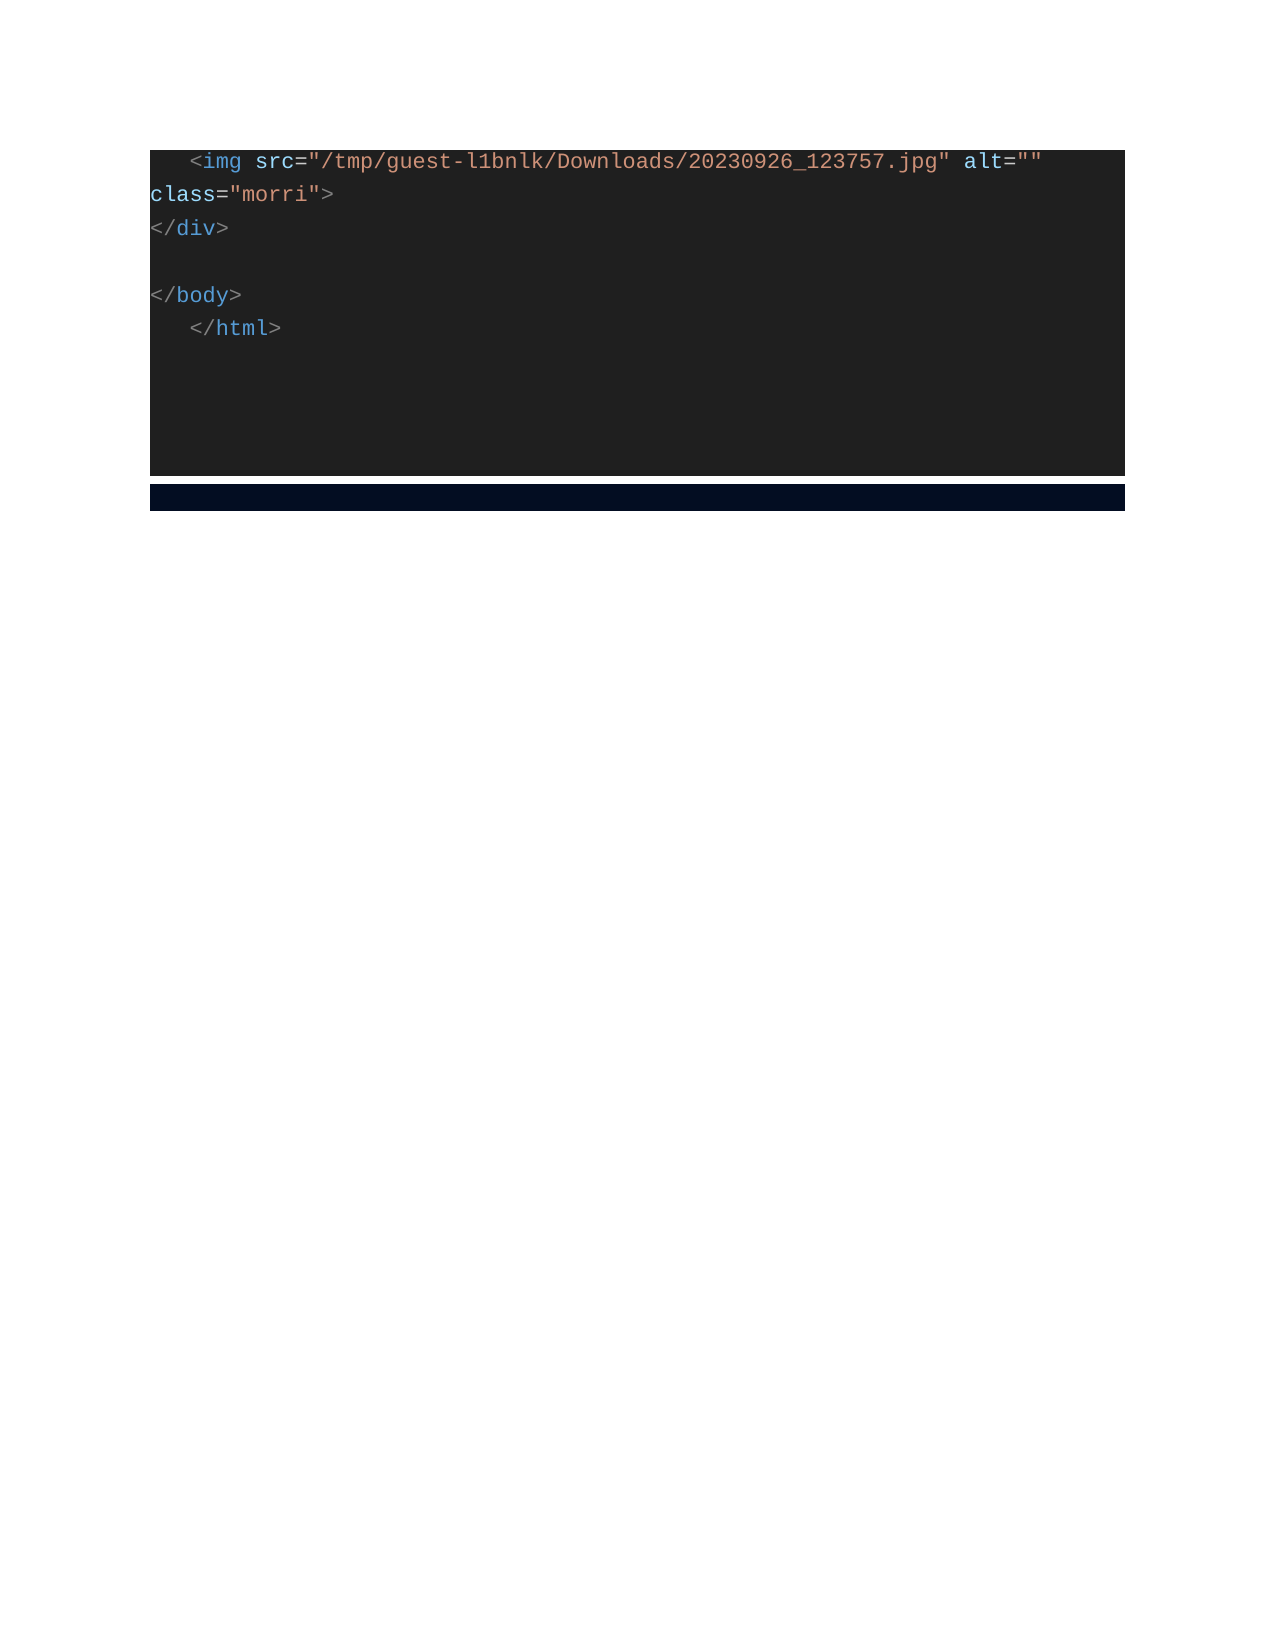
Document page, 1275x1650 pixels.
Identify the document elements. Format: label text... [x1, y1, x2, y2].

text </body> [150, 284, 1125, 308]
text </div> [150, 217, 1125, 242]
text <img src="/tmp/guest-l1bnlk/Downloads/20230926_123757.jpg" alt="" class="morri"> [150, 150, 1125, 208]
text </html> [150, 317, 1125, 342]
